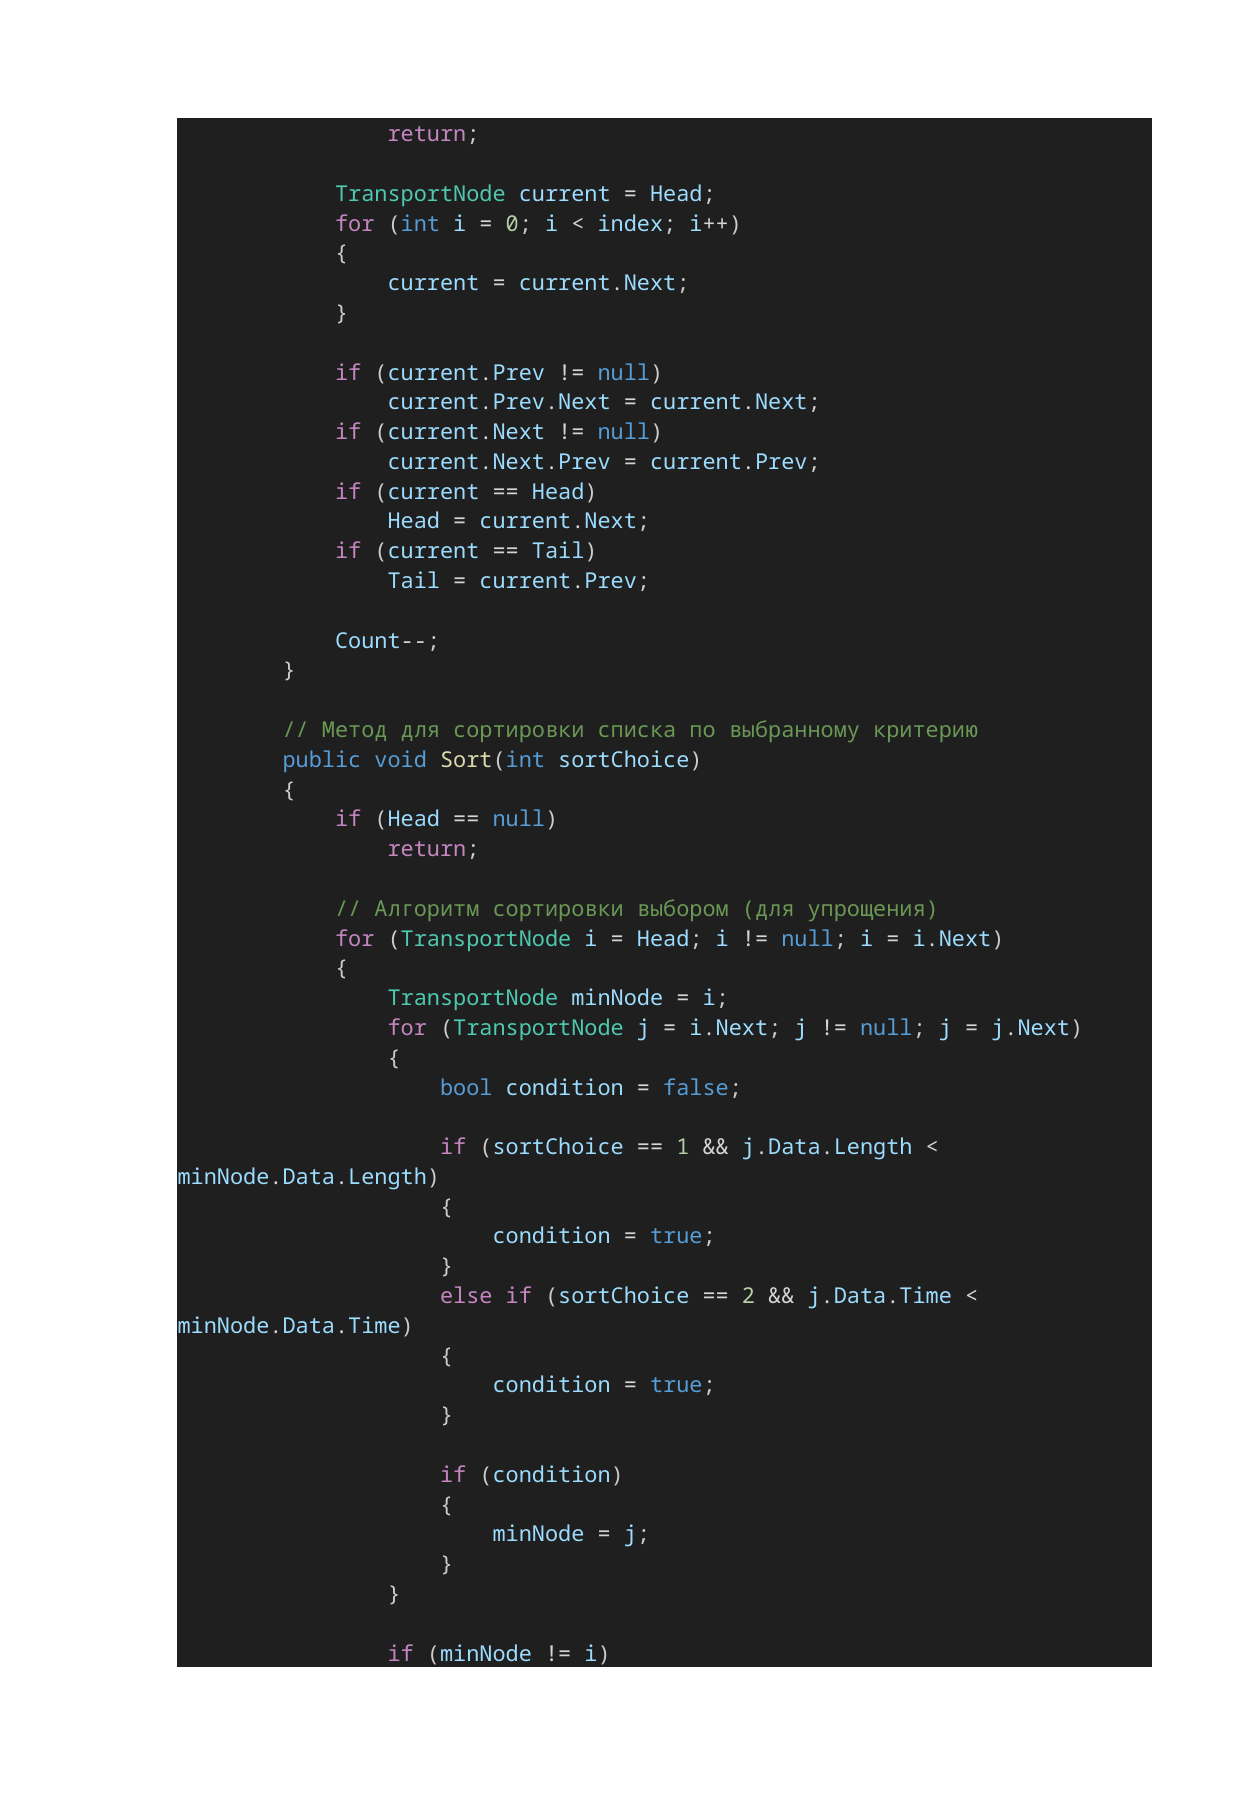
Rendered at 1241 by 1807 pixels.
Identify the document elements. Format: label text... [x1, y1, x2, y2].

text { [177, 1042, 1152, 1071]
text TransportNode minNode = i; [177, 982, 1152, 1012]
text { [177, 1191, 1152, 1220]
text if (sortChoice == 1 && j.Data.Length < minNode.Data.Length) [177, 1131, 1152, 1191]
text } [177, 654, 1152, 684]
text else if (sortChoice == 2 && j.Data.Time < minNode.Data.Time) [177, 1280, 1152, 1339]
text if (condition) [177, 1459, 1152, 1488]
text condition = true; [177, 1220, 1152, 1250]
text TransportNode current = Head; [177, 178, 1152, 207]
text // Метод для сортировки списка по выбранному критерию [177, 714, 1152, 744]
text bool condition = false; [177, 1071, 1152, 1101]
text return; [177, 118, 1152, 148]
text } [177, 1399, 1152, 1429]
text current = current.Next; [177, 267, 1152, 297]
text // Алгоритм сортировки выбором (для упрощения) [177, 893, 1152, 922]
text } [177, 1578, 1152, 1608]
text if (current.Next != null) [177, 416, 1152, 446]
text Head = current.Next; [177, 505, 1152, 535]
text } [177, 297, 1152, 327]
text } [177, 1548, 1152, 1578]
text condition = true; [177, 1369, 1152, 1399]
text { [177, 952, 1152, 982]
text { [177, 1488, 1152, 1518]
text { [177, 237, 1152, 267]
text current.Next.Prev = current.Prev; [177, 446, 1152, 476]
text for (TransportNode i = Head; i != null; i = i.Next) [177, 922, 1152, 952]
text if (current.Prev != null) [177, 356, 1152, 386]
text { [177, 1339, 1152, 1369]
text if (current == Head) [177, 476, 1152, 505]
text minNode = j; [177, 1518, 1152, 1548]
text if (minNode != i) [177, 1637, 1152, 1667]
text for (int i = 0; i < index; i++) [177, 207, 1152, 237]
text public void Sort(int sortChoice) [177, 744, 1152, 773]
text Count--; [177, 624, 1152, 654]
text for (TransportNode j = i.Next; j != null; j = j.Next) [177, 1012, 1152, 1042]
text if (current == Tail) [177, 535, 1152, 565]
text current.Prev.Next = current.Next; [177, 386, 1152, 416]
text } [177, 1250, 1152, 1280]
text if (Head == null) [177, 803, 1152, 833]
text { [177, 773, 1152, 803]
text return; [177, 833, 1152, 863]
text Tail = current.Prev; [177, 565, 1152, 595]
